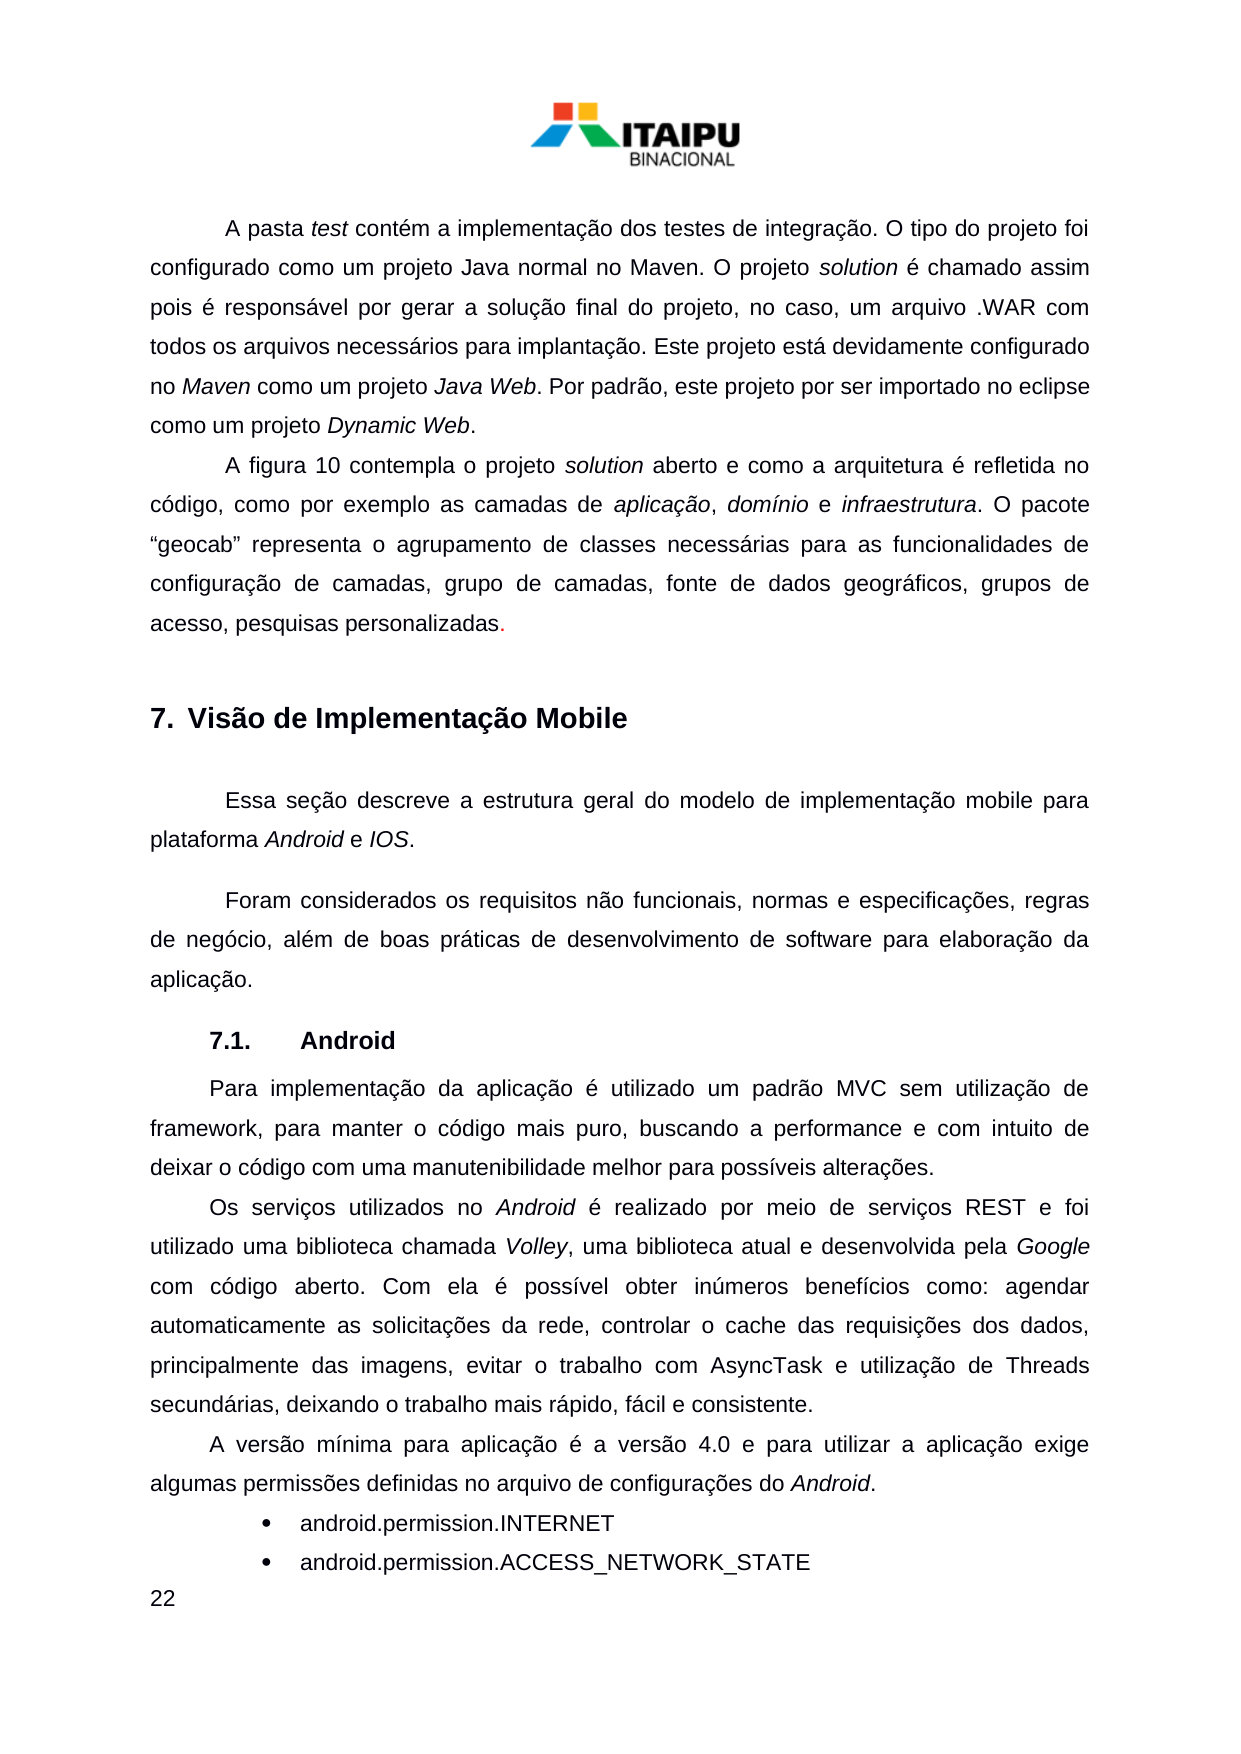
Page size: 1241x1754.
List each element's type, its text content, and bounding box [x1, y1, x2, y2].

subtitle Android [209, 1026, 1090, 1055]
list android.permission.ACCESS_NETWORK_STATE [262, 1549, 1090, 1576]
text Para implementação da aplicação é utilizado um padrão MVC sem utilização de framework, para manter o código mais puro, buscando a performance e com intuito de deixar o código com uma manutenibilidade melhor para possíveis alterações. [150, 1075, 1090, 1181]
text Essa seção descreve a estrutura geral do modelo de implementação mobile para plataforma Android e IOS. [150, 787, 1090, 853]
subtitle Visão de Implementação Mobile [150, 701, 1090, 735]
text A pasta test contém a implementação dos testes de integração. O tipo do projeto foi configurado como um projeto Java normal no Maven. O projeto solution é chamado assim pois é responsável por gerar a solução final do projeto, no caso, um arquivo .WAR com todos os arquivos necessários para implantação. Este projeto está devidamente configurado no Maven como um projeto Java Web. Por padrão, este projeto por ser importado no eclipse como um projeto Dynamic Web. [150, 215, 1090, 439]
picture [494, 75, 780, 194]
text Foram considerados os requisitos não funcionais, normas e especificações, regras de negócio, além de boas práticas de desenvolvimento de software para elaboração da aplicação. [150, 887, 1090, 992]
text A versão mínima para aplicação é a versão 4.0 e para utilizar a aplicação exige algumas permissões definidas no arquivo de configurações do Android. [150, 1431, 1090, 1497]
text Os serviços utilizados no Android é realizado por meio de serviços REST e foi utilizado uma biblioteca chamada Volley, uma biblioteca atual e desenvolvida pela Google com código aberto. Com ela é possível obter inúmeros benefícios como: agendar automaticamente as solicitações da rede, controlar o cache das requisições dos dados, principalmente das imagens, evitar o trabalho com AsyncTask e utilização de Threads secundárias, deixando o trabalho mais rápido, fácil e consistente. [150, 1194, 1090, 1418]
text A figura 10 contempla o projeto solution aberto e como a arquitetura é refletida no código, como por exemplo as camadas de aplicação, domínio e infraestrutura. O pacote “geocab” representa o agrupamento de classes necessárias para as funcionalidades de configuração de camadas, grupo de camadas, fonte de dados geográficos, grupos de acesso, pesquisas personalizadas. [150, 452, 1090, 636]
list android.permission.INTERNET [262, 1510, 1090, 1536]
